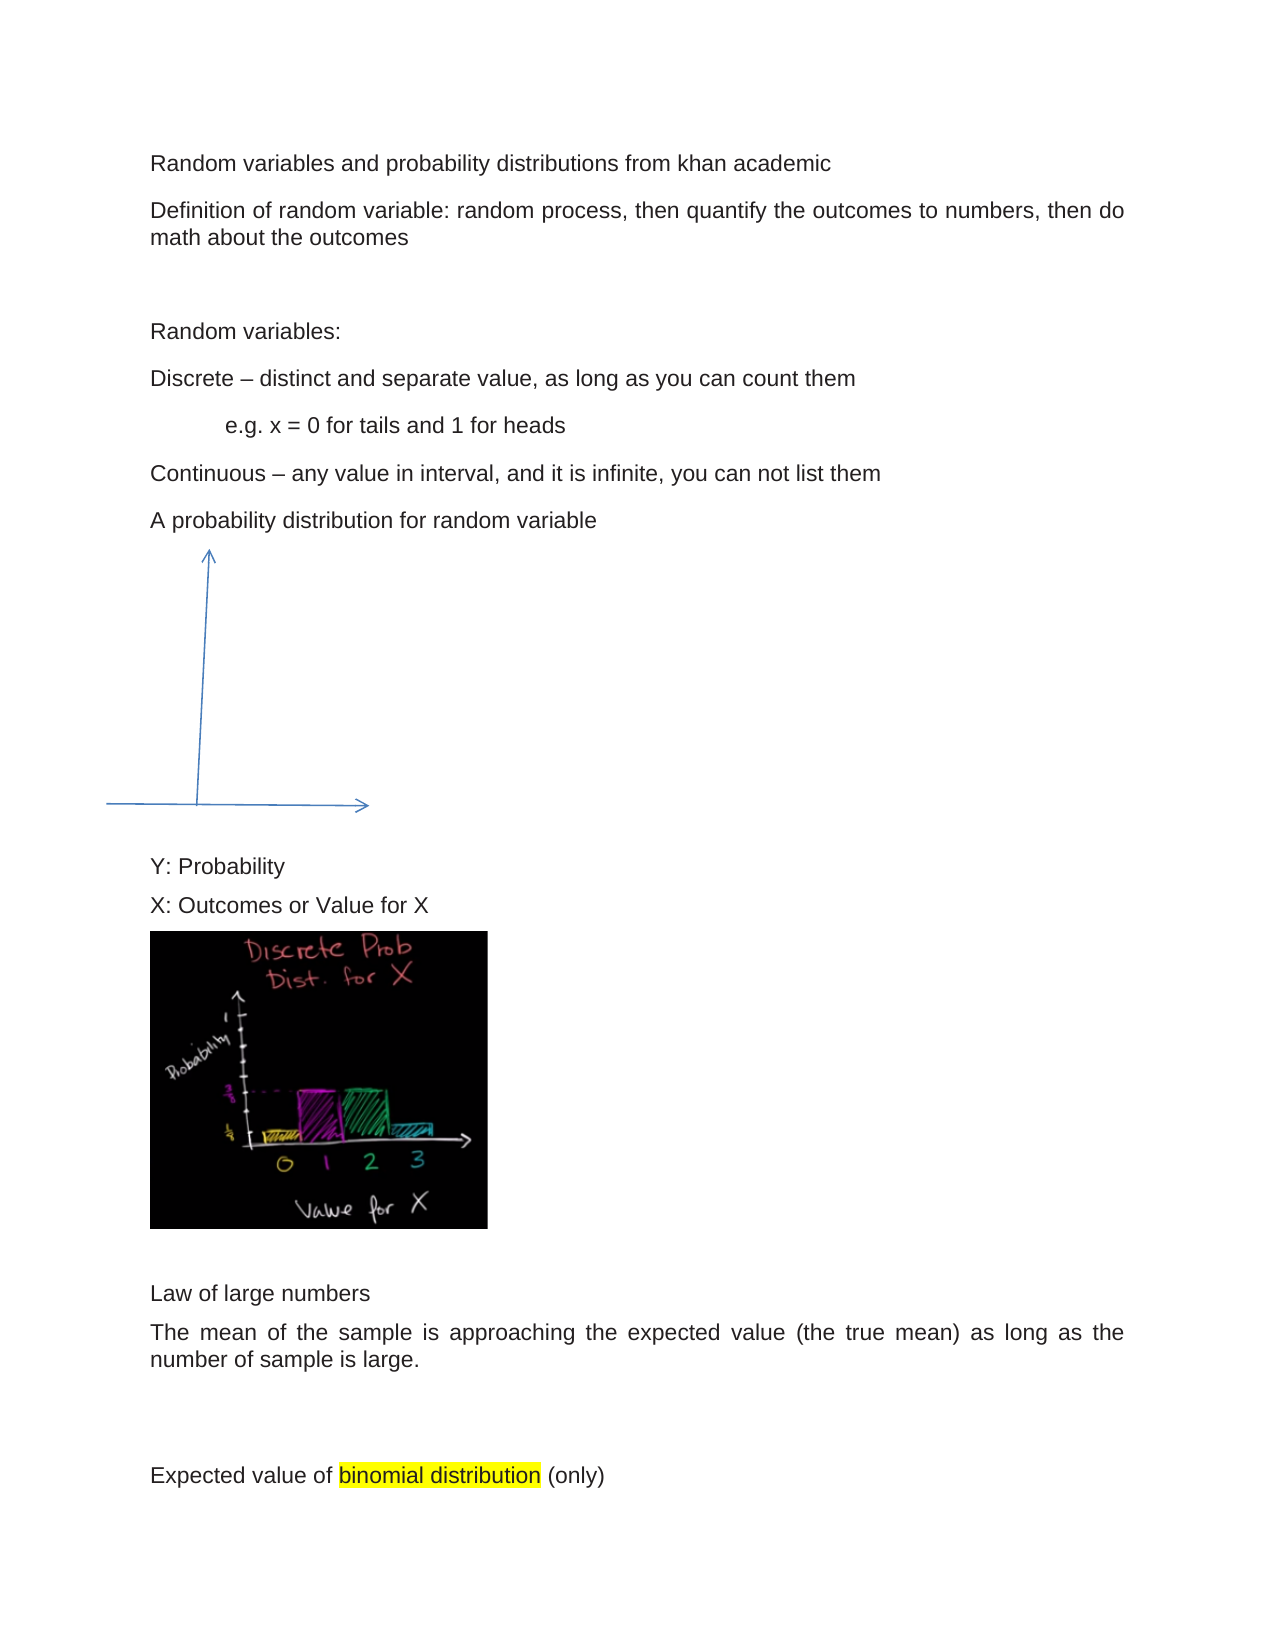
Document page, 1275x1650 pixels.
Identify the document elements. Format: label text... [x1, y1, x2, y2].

text Random variables and probability distributions from khan academic [150, 150, 1125, 176]
text A probability distribution for random variable [150, 507, 1125, 533]
text Discrete – distinct and separate value, as long as you can count them [150, 365, 1125, 391]
text Law of large numbers [150, 1280, 1125, 1307]
text Expected value of binomial distribution (only) [150, 1462, 339, 1488]
text e.g. x = 0 for tails and 1 for heads [150, 412, 1125, 439]
text X: Outcomes or Value for X [150, 892, 1125, 918]
picture [150, 931, 488, 1229]
text The mean of the sample is approaching the expected value (the true mean) as long as the number of sample is large. [150, 1319, 1125, 1372]
text Y: Probability [150, 853, 1125, 880]
text Definition of random variable: random process, then quantify the outcomes to numbers, then do math about the outcomes [150, 197, 1125, 250]
text Random variables: [150, 318, 1125, 344]
text Expected value of binomial distribution (only) [541, 1462, 1125, 1488]
text Continuous – any value in interval, and it is infinite, you can not list them [150, 459, 1125, 486]
